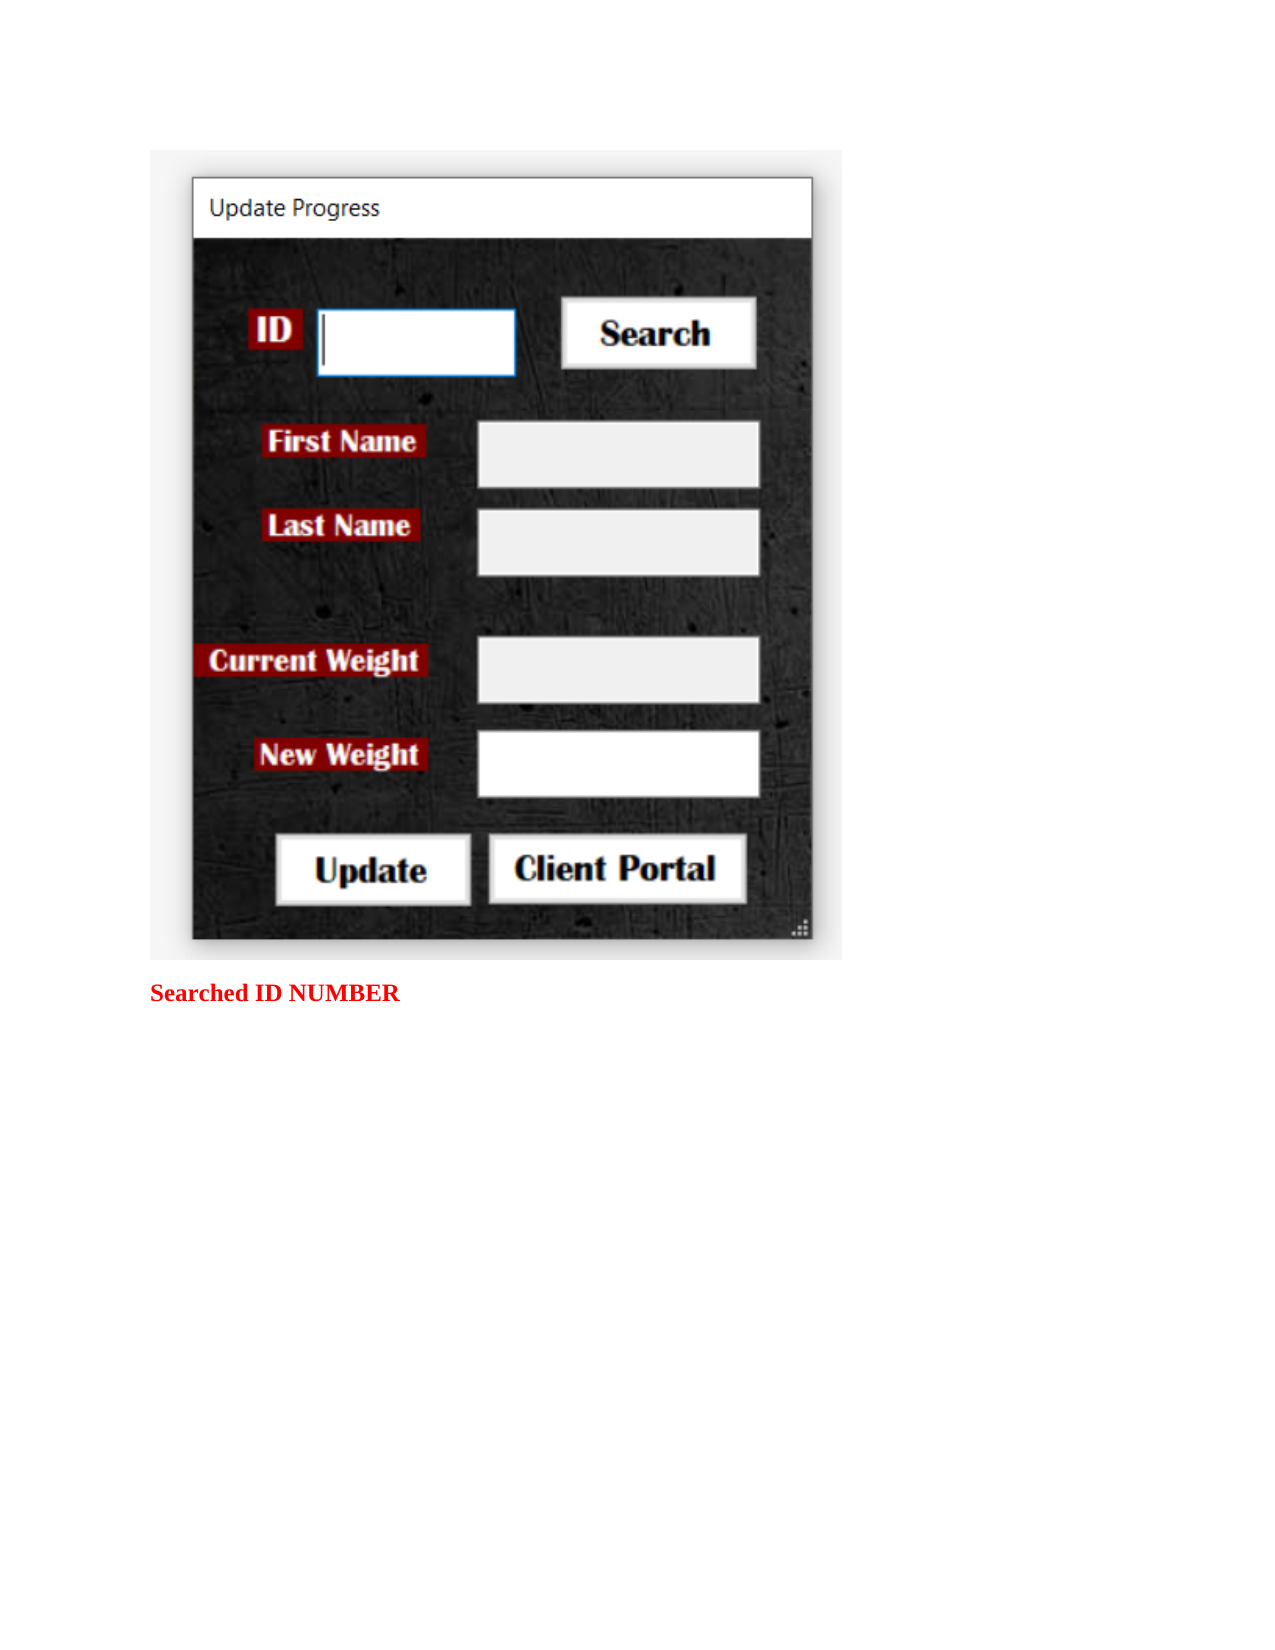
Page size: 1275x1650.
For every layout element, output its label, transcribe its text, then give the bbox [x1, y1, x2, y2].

text Searched ID NUMBER [150, 978, 1125, 1007]
picture [150, 150, 843, 960]
